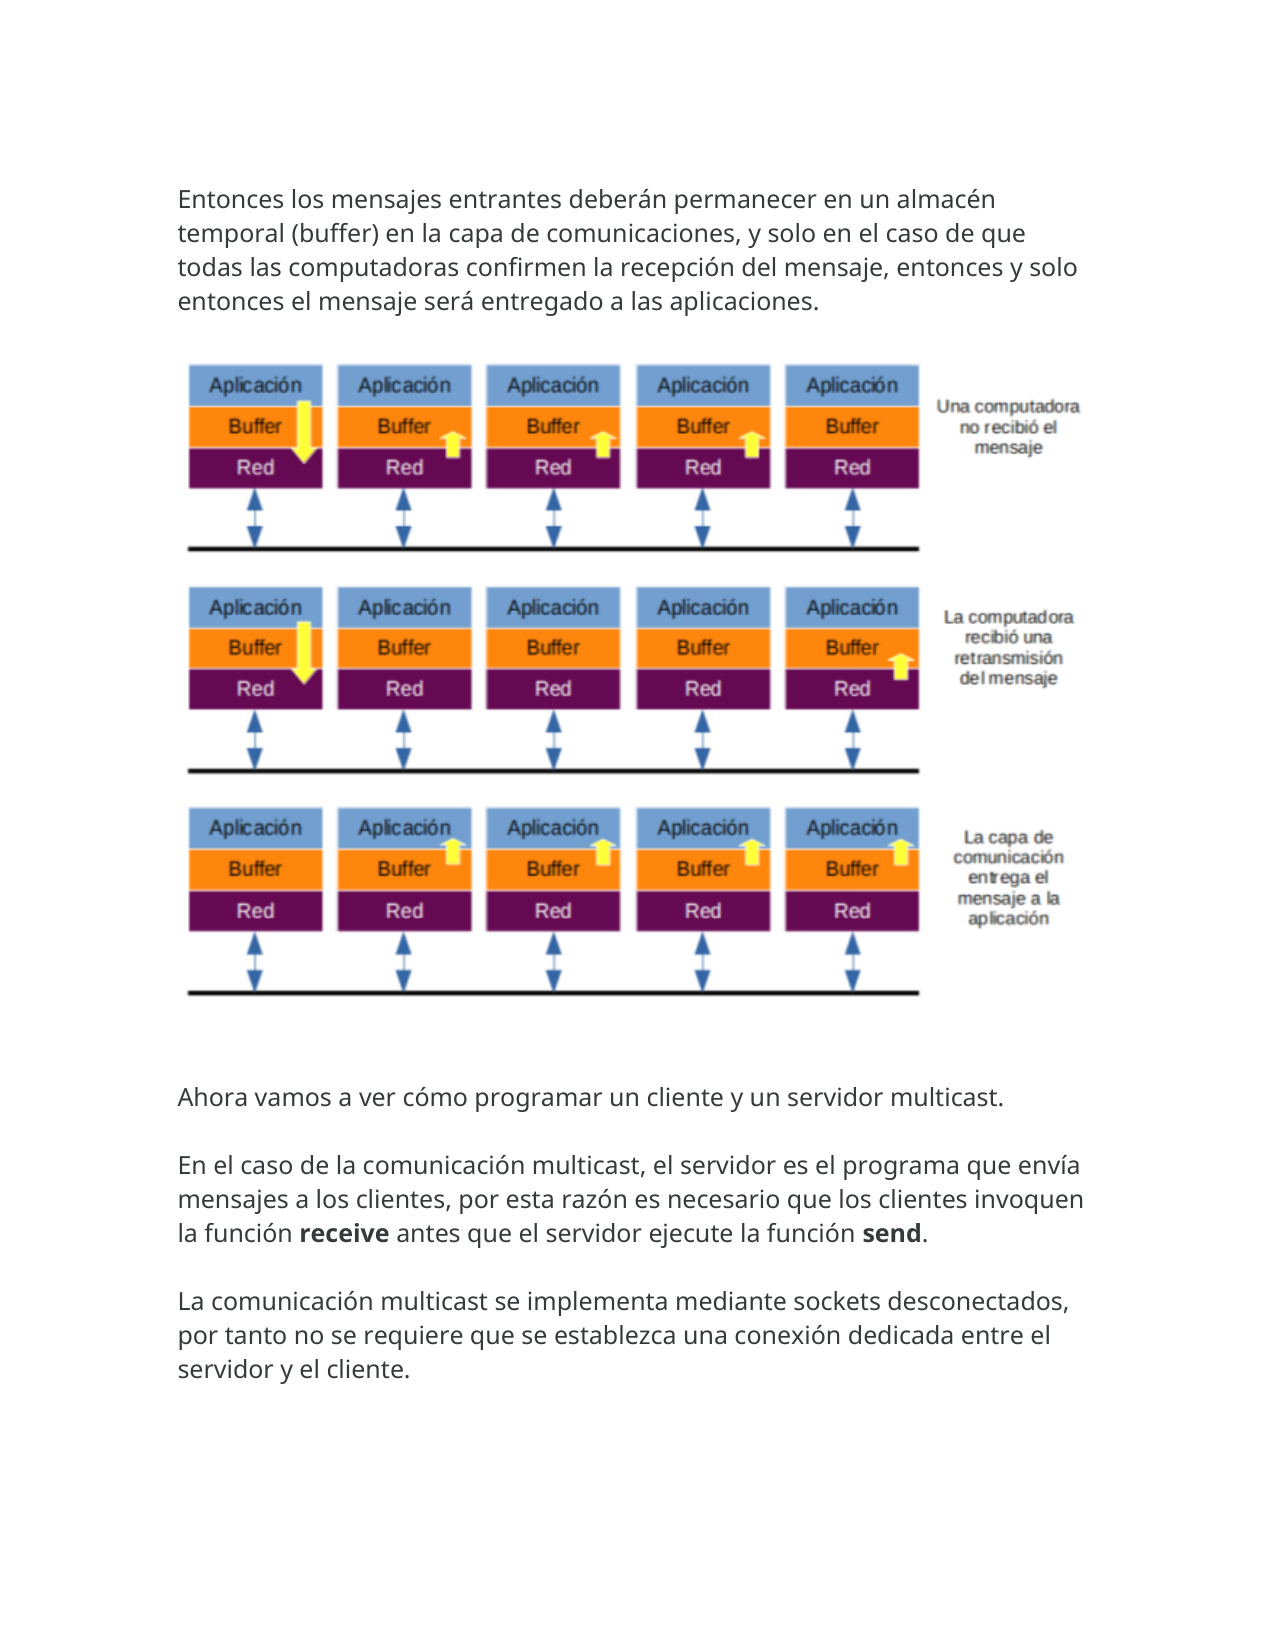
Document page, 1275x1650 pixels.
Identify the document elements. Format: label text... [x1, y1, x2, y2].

picture [177, 352, 1098, 1017]
text La comunicación multicast se implementa mediante sockets desconectados, por tanto no se requiere que se establezca una conexión dedicada entre el servidor y el cliente. [177, 1284, 1098, 1386]
text Ahora vamos a ver cómo programar un cliente y un servidor multicast. [177, 1079, 1098, 1113]
text Entonces los mensajes entrantes deberán permanecer en un almacén temporal (buffer) en la capa de comunicaciones, y solo en el caso de que todas las computadoras confirmen la recepción del mensaje, entonces y solo entonces el mensaje será entregado a las aplicaciones. [177, 182, 1098, 318]
text En el caso de la comunicación multicast, el servidor es el programa que envía mensajes a los clientes, por esta razón es necesario que los clientes invoquen la función receive antes que el servidor ejecute la función send. [177, 1147, 1098, 1249]
